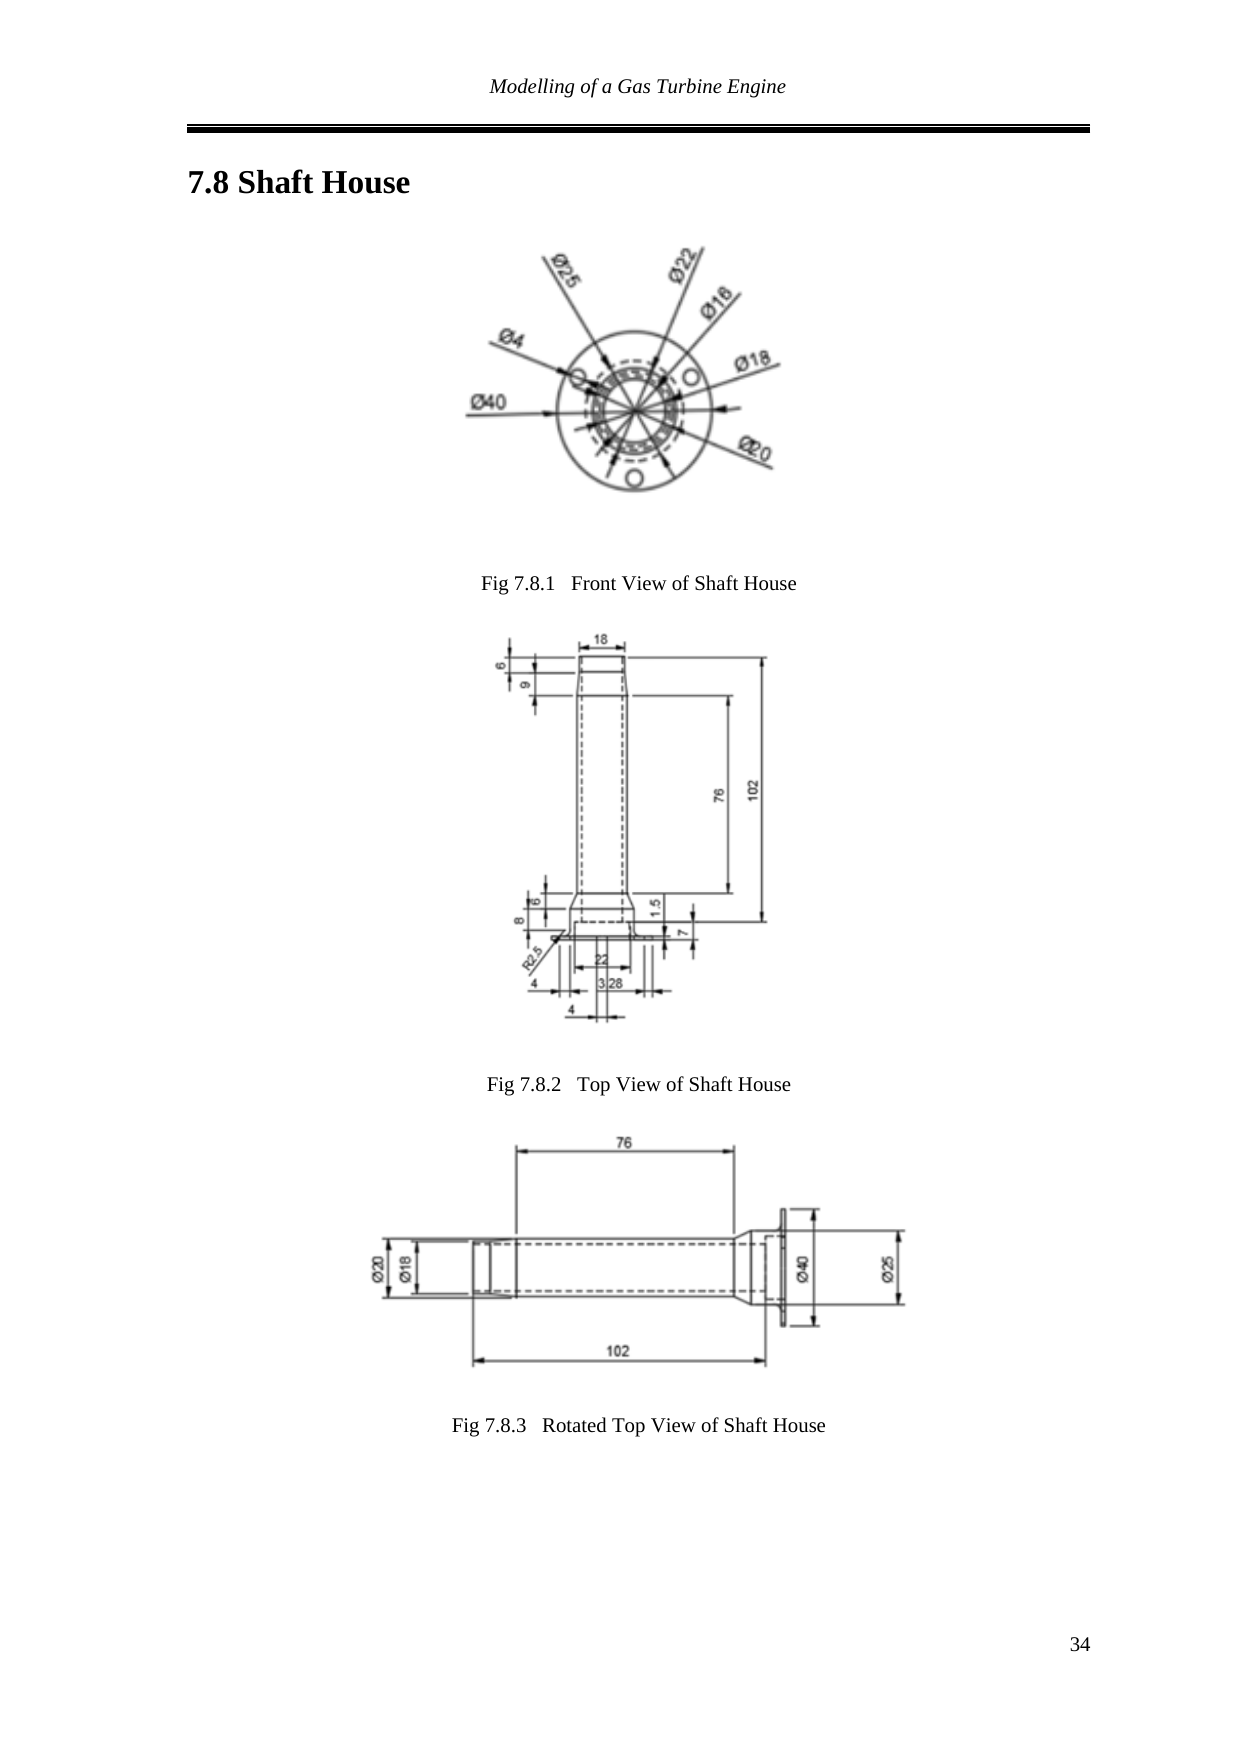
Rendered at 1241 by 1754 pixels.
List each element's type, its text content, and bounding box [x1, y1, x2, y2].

picture [474, 624, 804, 1044]
picture [427, 219, 851, 542]
subtitle Fig 7.8.3 Rotated Top View of Shaft House [187, 1413, 1090, 1437]
subtitle 7.8 Shaft House [187, 162, 1090, 201]
picture [350, 1125, 928, 1384]
subtitle Fig 7.8.2 Top View of Shaft House [187, 1072, 1090, 1096]
subtitle Fig 7.8.1 Front View of Shaft House [187, 571, 1090, 595]
